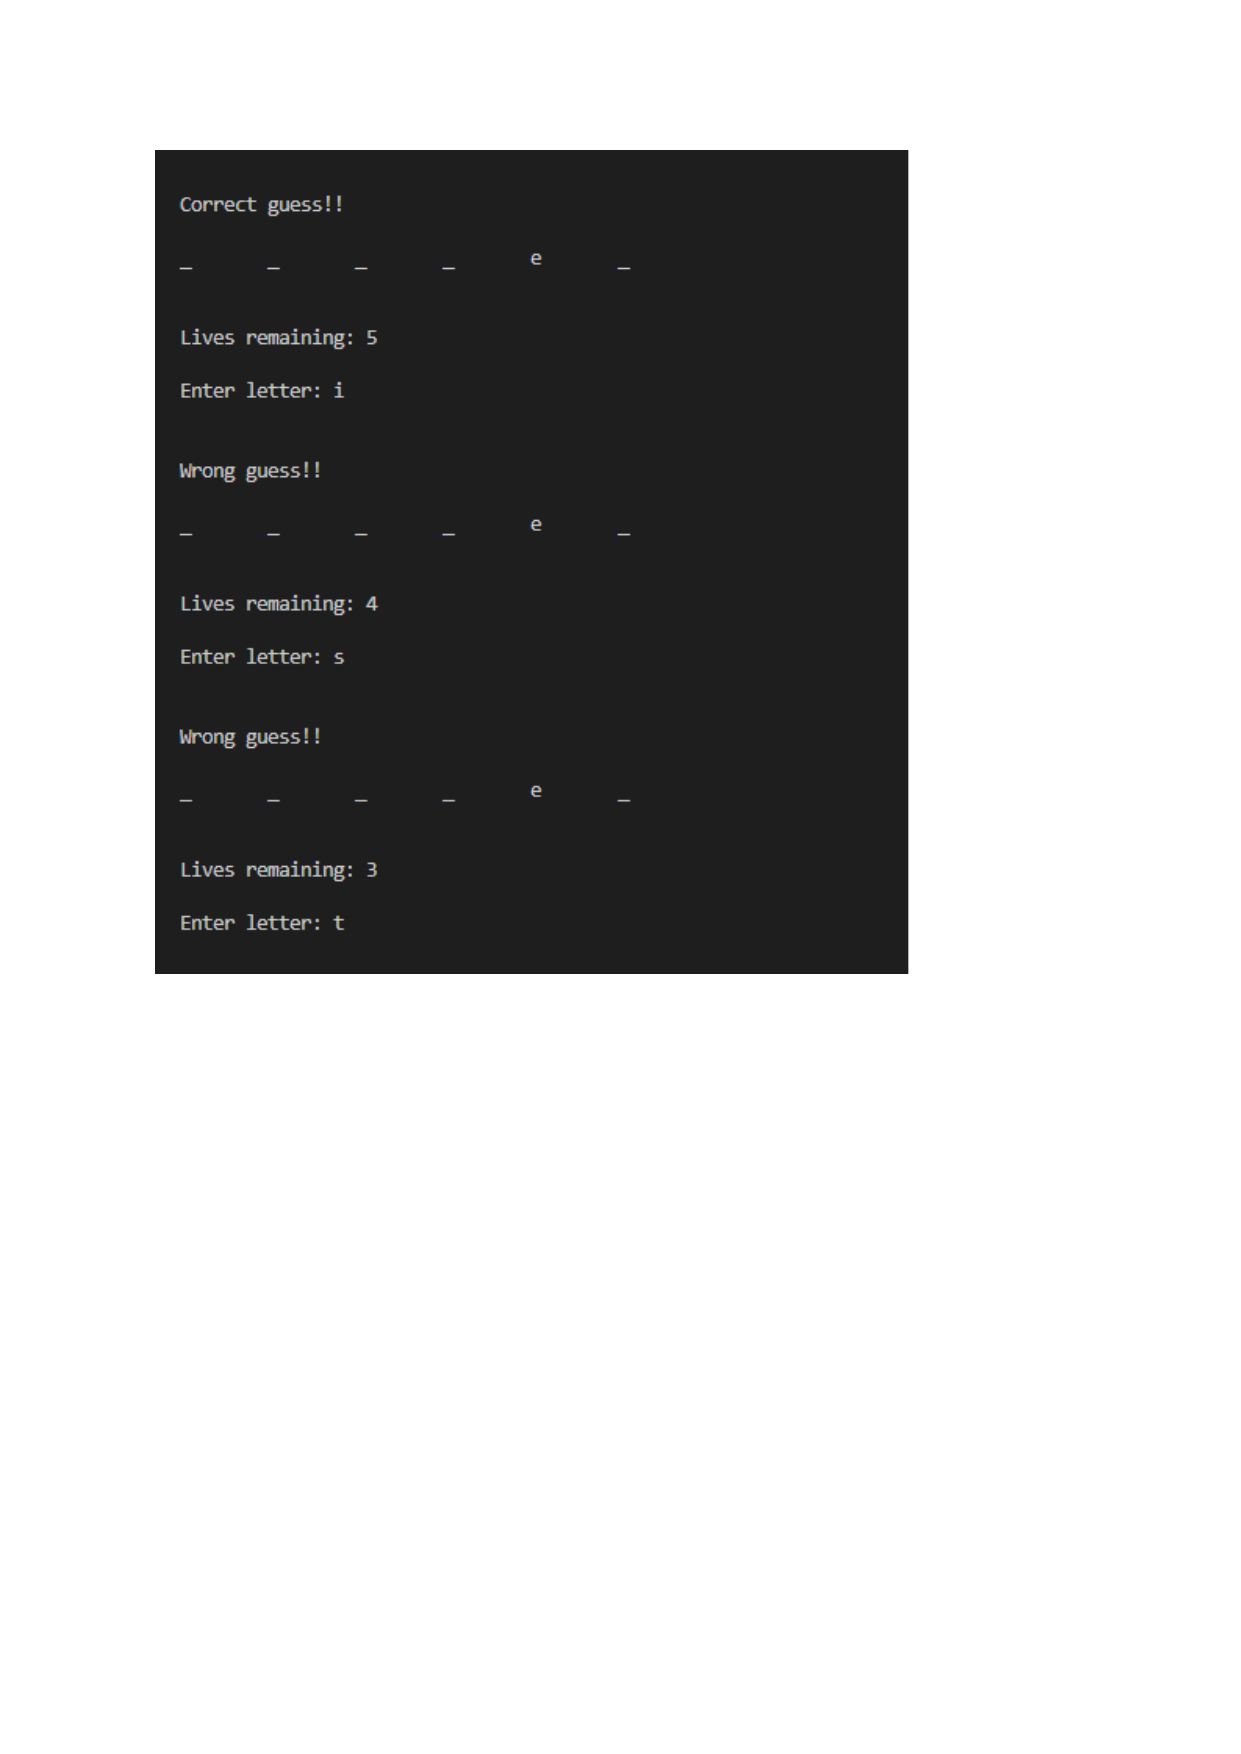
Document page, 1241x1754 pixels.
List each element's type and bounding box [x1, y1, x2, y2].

picture [155, 150, 909, 974]
